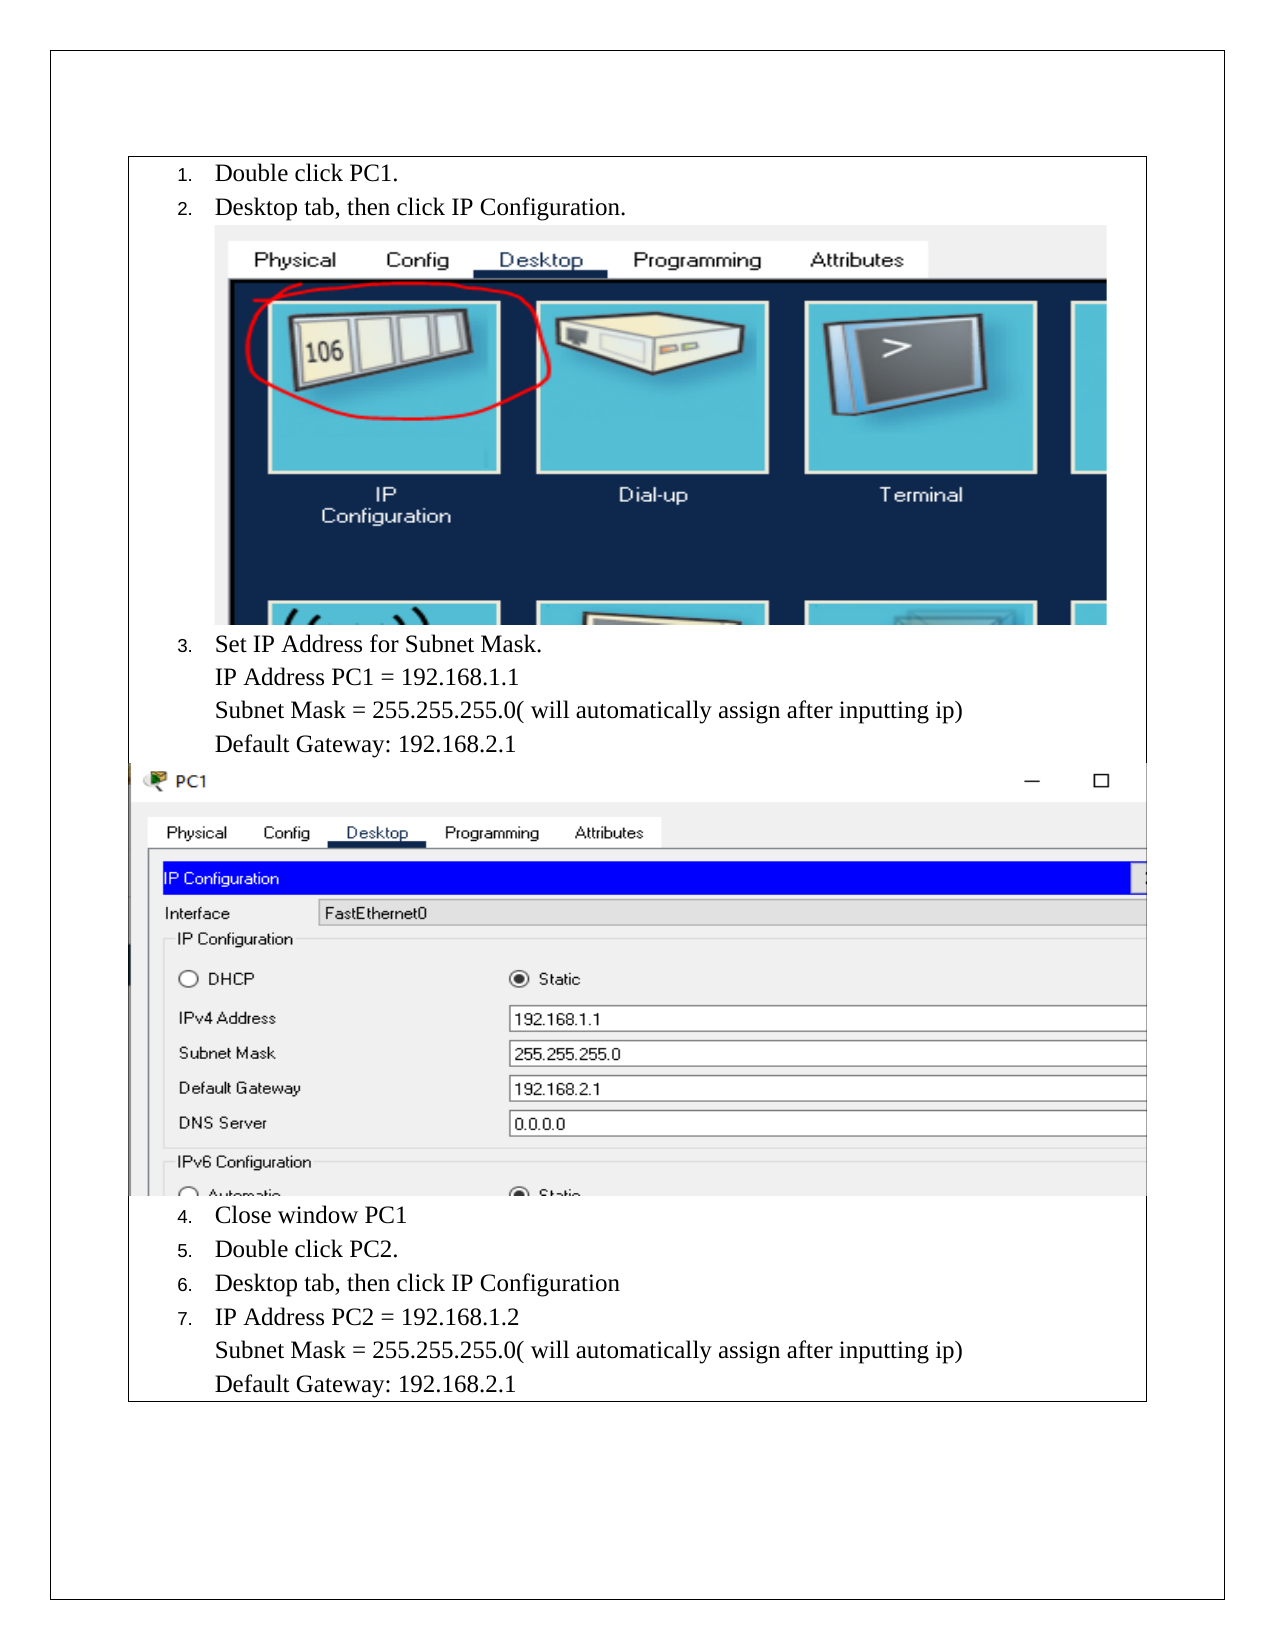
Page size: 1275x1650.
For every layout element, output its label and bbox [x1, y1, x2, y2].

table_header [129, 157, 1146, 763]
table_header [129, 1196, 1146, 1401]
picture [128, 763, 1147, 1196]
picture [214, 225, 1107, 625]
